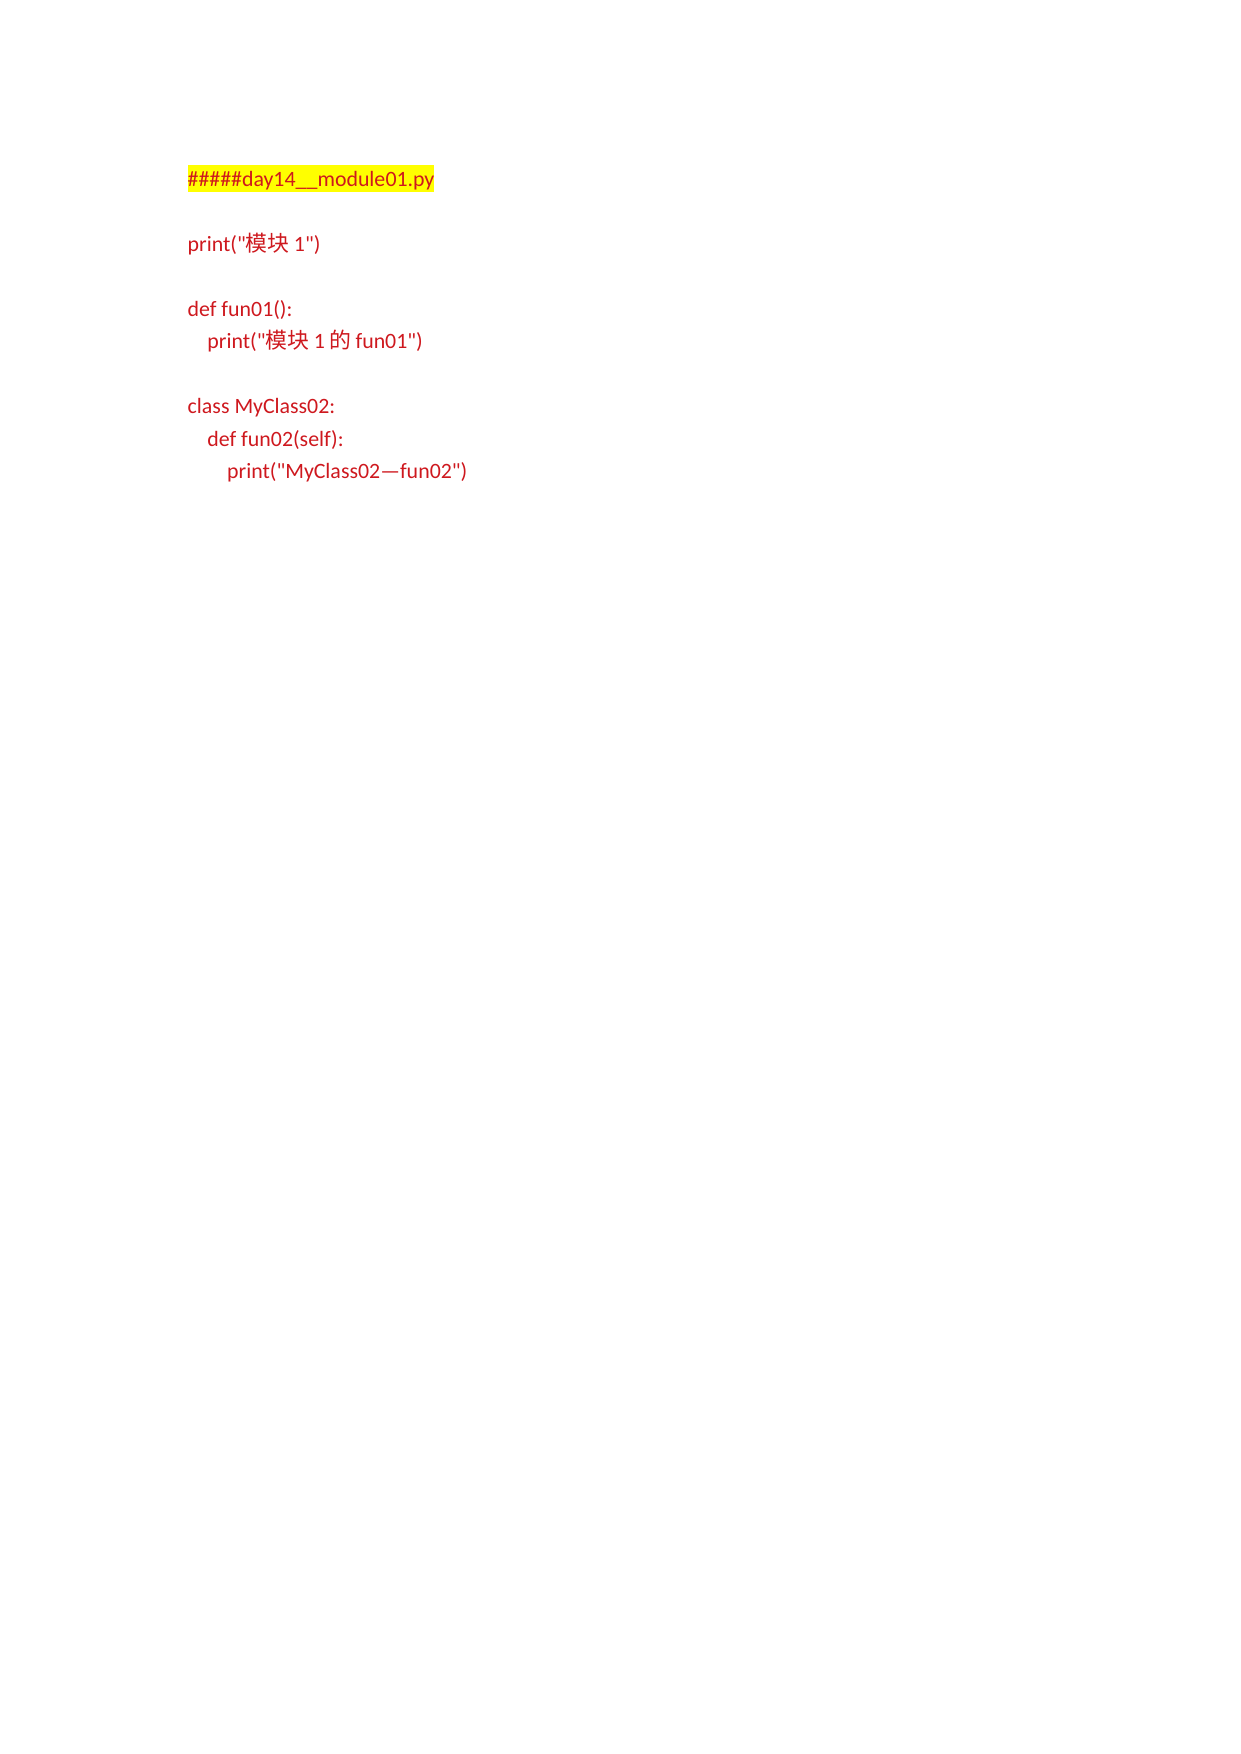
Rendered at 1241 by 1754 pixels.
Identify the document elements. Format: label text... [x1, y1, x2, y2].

list print("模块1的fun01") [187, 324, 1053, 357]
list class MyClass02: [187, 389, 1053, 422]
list print("模块1") [187, 227, 1053, 259]
list def fun02(self): [187, 422, 1053, 454]
list def fun01(): [187, 292, 1053, 324]
list print("MyClass02—fun02") [187, 454, 1053, 487]
list #####day14__module01.py [187, 162, 1053, 194]
